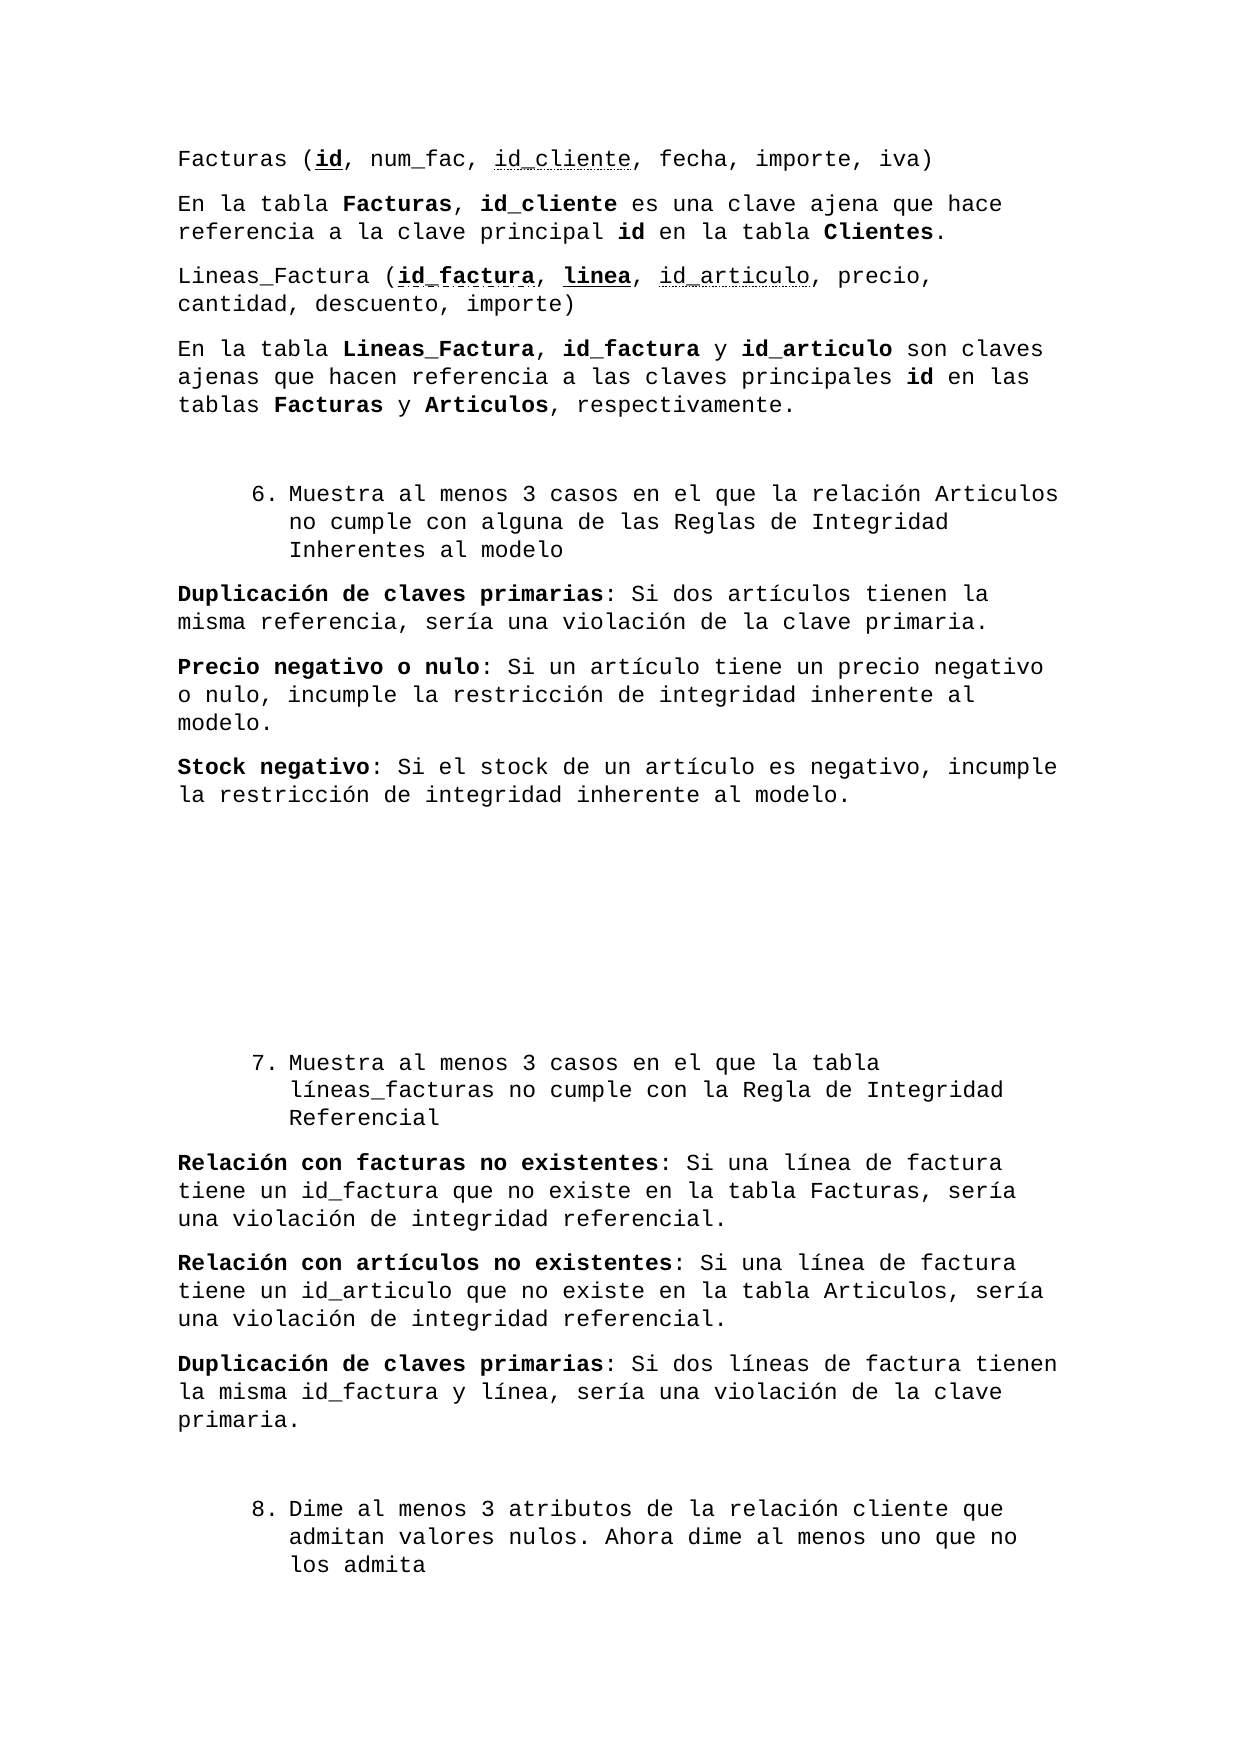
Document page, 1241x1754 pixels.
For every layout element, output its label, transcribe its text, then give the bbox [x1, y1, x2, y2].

list Muestra al menos 3 casos en el que la tabla líneas_facturas no cumple con la Regla de Integridad Referencial [251, 1051, 1063, 1133]
text Facturas (id, num_fac, id_cliente, fecha, importe, iva) [177, 148, 1063, 173]
text Lineas_Factura (id_factura, linea, id_articulo, precio, cantidad, descuento, importe) [177, 265, 1063, 318]
text Stock negativo: Si el stock de un artículo es negativo, incumple la restricción de integridad inherente al modelo. [177, 756, 1063, 809]
text En la tabla Lineas_Factura, id_factura y id_articulo son claves ajenas que hacen referencia a las claves principales id en las tablas Facturas y Articulos, respectivamente. [177, 337, 1063, 419]
text Precio negativo o nulo: Si un artículo tiene un precio negativo o nulo, incumple la restricción de integridad inherente al modelo. [177, 655, 1063, 737]
list Muestra al menos 3 casos en el que la relación Articulos no cumple con alguna de las Reglas de Integridad Inherentes al modelo [251, 482, 1063, 564]
text Relación con facturas no existentes: Si una línea de factura tiene un id_factura que no existe en la tabla Facturas, sería una violación de integridad referencial. [177, 1151, 1063, 1233]
text Relación con artículos no existentes: Si una línea de factura tiene un id_articulo que no existe en la tabla Articulos, sería una violación de integridad referencial. [177, 1252, 1063, 1333]
text En la tabla Facturas, id_cliente es una clave ajena que hace referencia a la clave principal id en la tabla Clientes. [177, 192, 1063, 246]
list Dime al menos 3 atributos de la relación cliente que admitan valores nulos. Ahora dime al menos uno que no los admita [251, 1497, 1063, 1579]
text Duplicación de claves primarias: Si dos artículos tienen la misma referencia, sería una violación de la clave primaria. [177, 583, 1063, 636]
text Duplicación de claves primarias: Si dos líneas de factura tienen la misma id_factura y línea, sería una violación de la clave primaria. [177, 1352, 1063, 1434]
